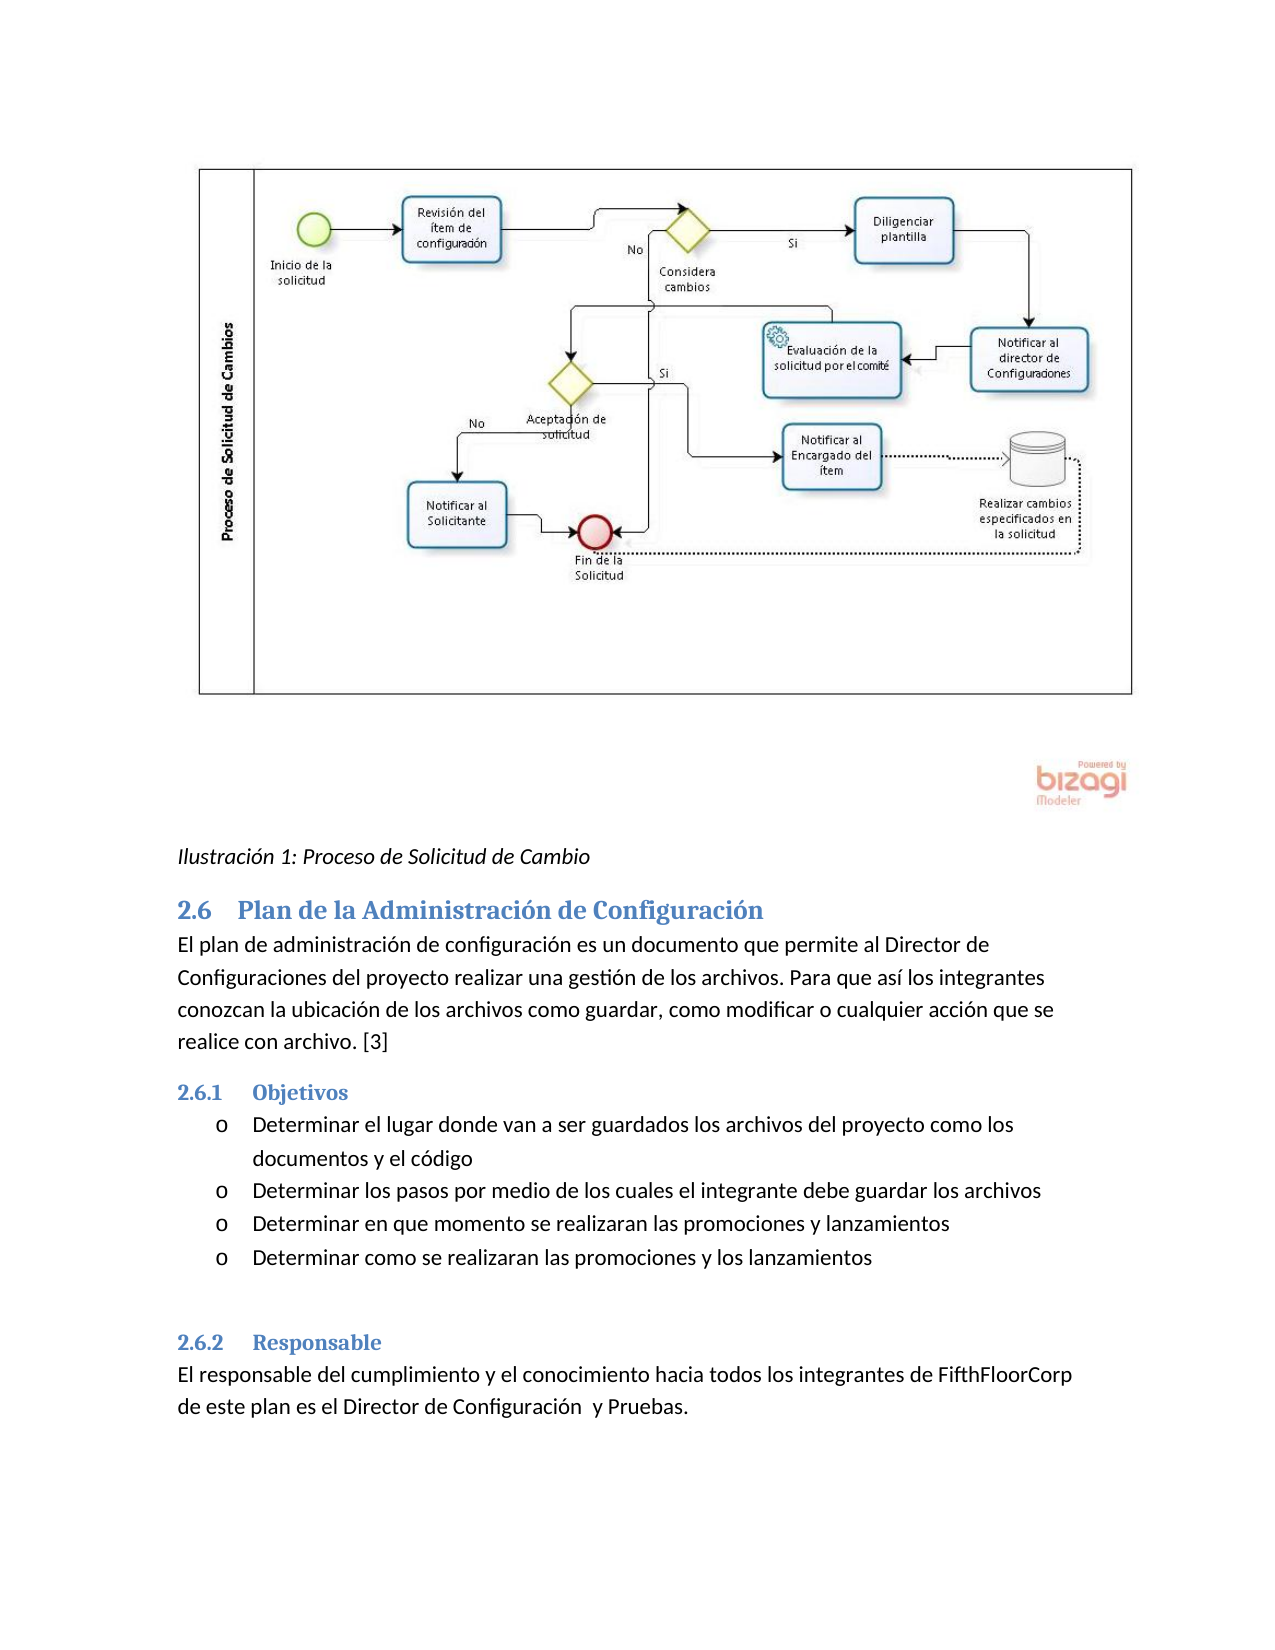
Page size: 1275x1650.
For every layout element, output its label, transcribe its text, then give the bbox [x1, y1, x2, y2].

subtitle Plan de la Administración de Configuración [177, 895, 1098, 926]
text El plan de administración de configuración es un documento que permite al Director de Configuraciones del proyecto realizar una gestión de los archivos. Para que así los integrantes conozcan la ubicación de los archivos como guardar, como modificar o cualquier acción que se realice con archivo. [177, 931, 1098, 1055]
subtitle Responsable [177, 1329, 1098, 1356]
picture [177, 147, 1153, 817]
list Determinar en que momento se realizaran las promociones y lanzamientos [215, 1209, 1098, 1239]
text Ilustración 1: Proceso de Solicitud de Cambio [177, 842, 1098, 870]
text El responsable del cumplimiento y el conocimiento hacia todos los integrantes de FifthFloorCorp de este plan es el Director de Configuración y Pruebas. [177, 1360, 1098, 1420]
list Determinar los pasos por medio de los cuales el integrante debe guardar los archivos [215, 1176, 1098, 1205]
list Determinar como se realizaran las promociones y los lanzamientos [215, 1243, 1098, 1272]
list Determinar el lugar donde van a ser guardados los archivos del proyecto como los documentos y el código [215, 1110, 1098, 1172]
subtitle Objetivos [177, 1080, 1098, 1107]
